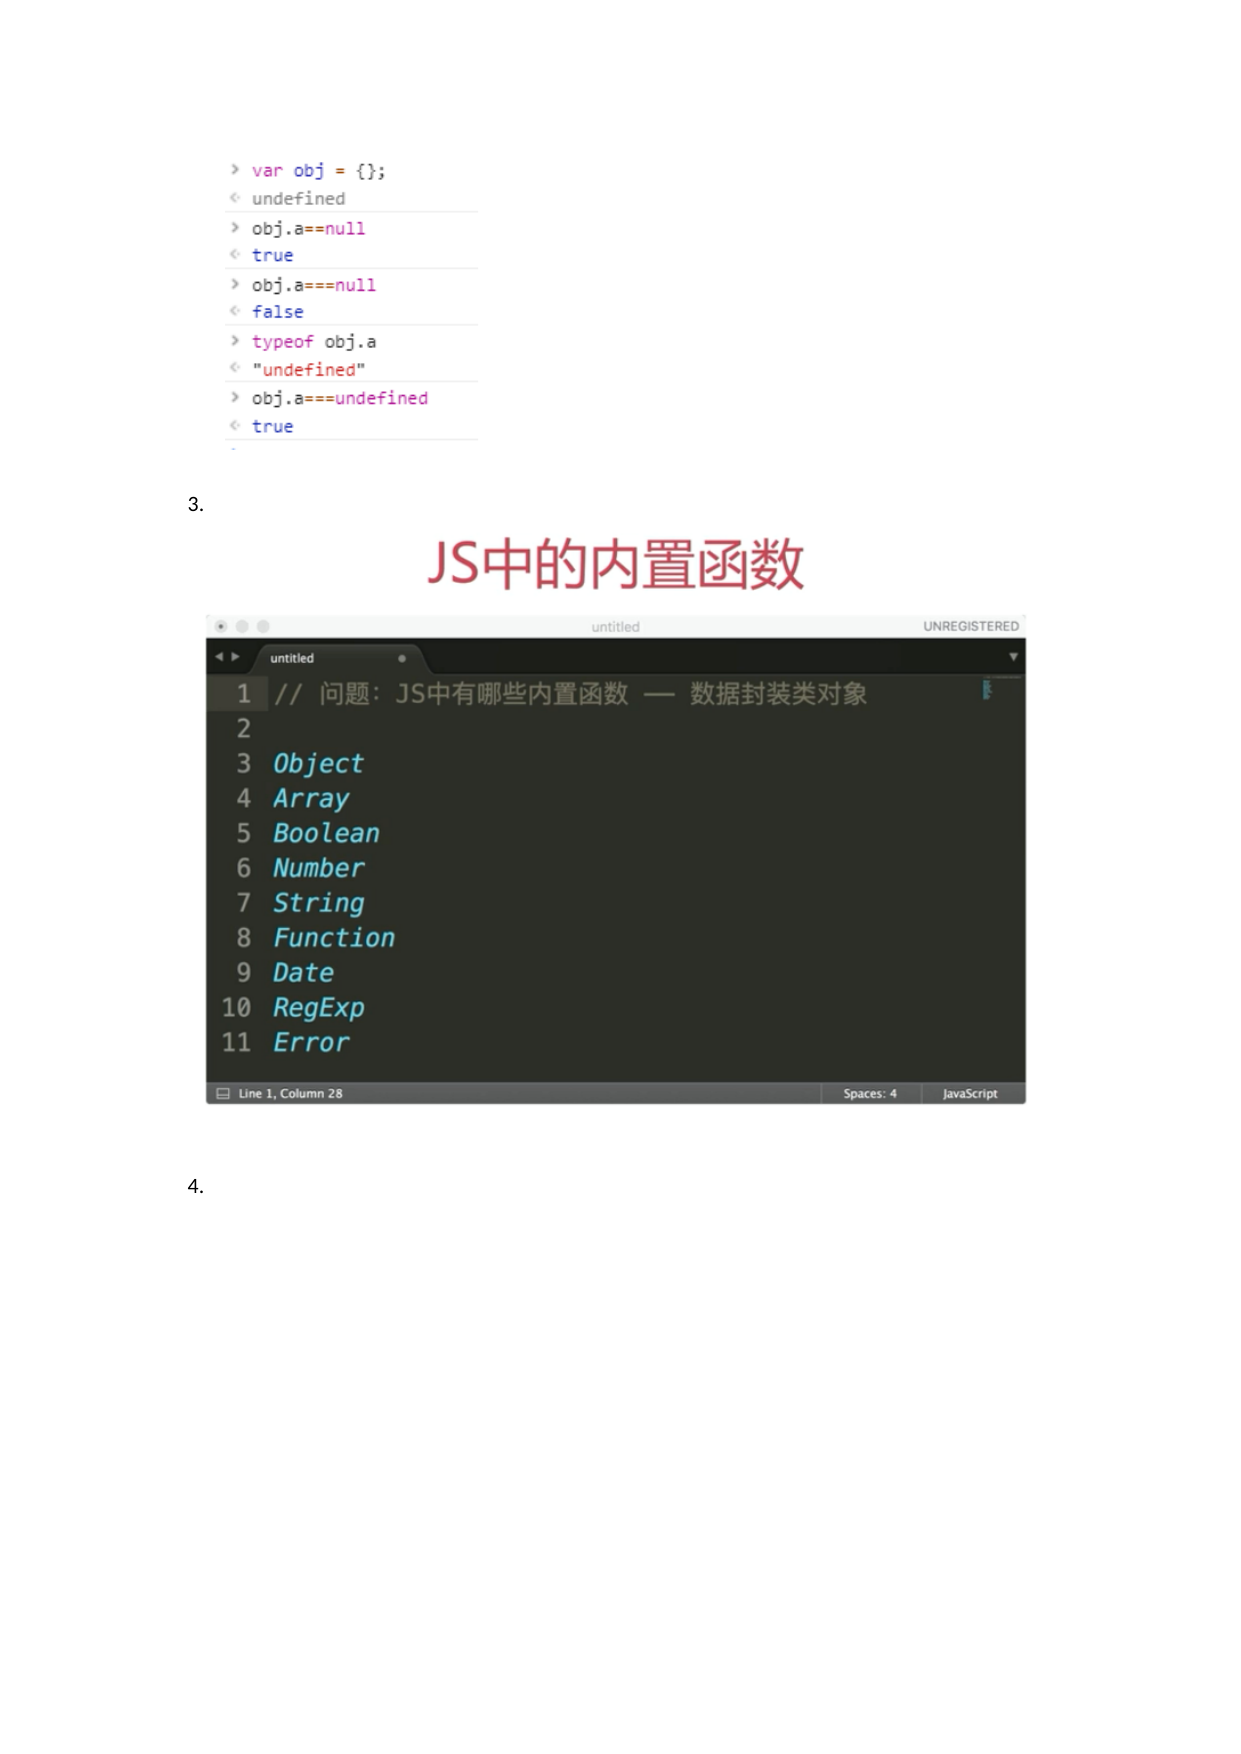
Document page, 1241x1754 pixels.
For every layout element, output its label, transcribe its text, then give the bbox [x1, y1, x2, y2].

text 3. [187, 487, 1053, 519]
text 4. [187, 1169, 1053, 1202]
picture [187, 519, 1053, 1112]
picture [225, 162, 479, 450]
